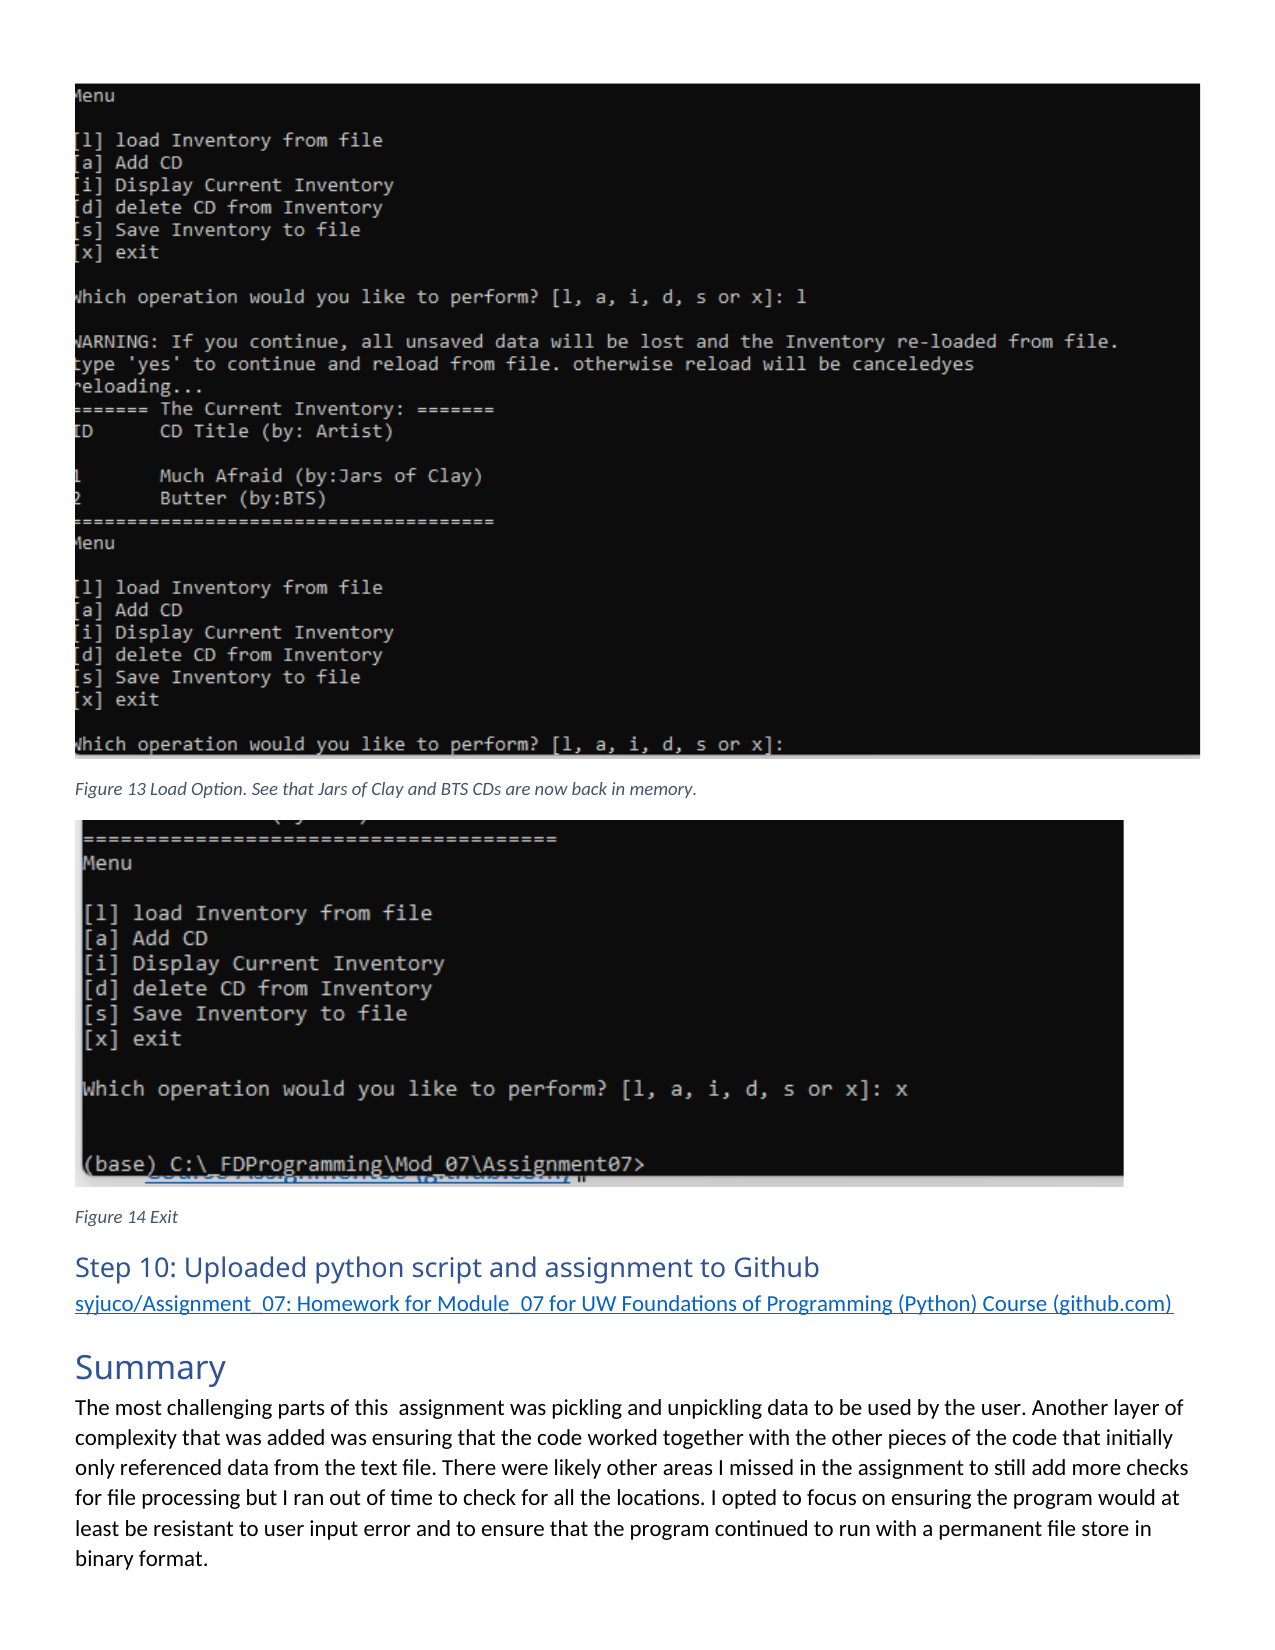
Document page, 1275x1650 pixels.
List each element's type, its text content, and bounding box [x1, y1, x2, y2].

subtitle Step 10: Uploaded python script and assignment to Github [75, 1249, 1200, 1286]
picture [75, 75, 1200, 759]
text Figure 14 Exit [75, 1205, 1200, 1228]
picture [75, 820, 1124, 1187]
text The most challenging parts of this assignment was pickling and unpickling data to be used by the user. Another layer of complexity that was added was ensuring that the code worked together with the other pieces of the code that initially only referenced data from the text file. There were likely other areas I missed in the assignment to still add more checks for file processing but I ran out of time to check for all the locations. I opted to focus on ensuring the program would at least be resistant to user input error and to ensure that the program continued to run with a permanent file store in binary format. [75, 1393, 1200, 1572]
text syjuco/Assignment_07: Homework for Module_07 for UW Foundations of Programming (Python) Course (github.com) [75, 1289, 1200, 1317]
subtitle Summary [75, 1344, 1200, 1389]
